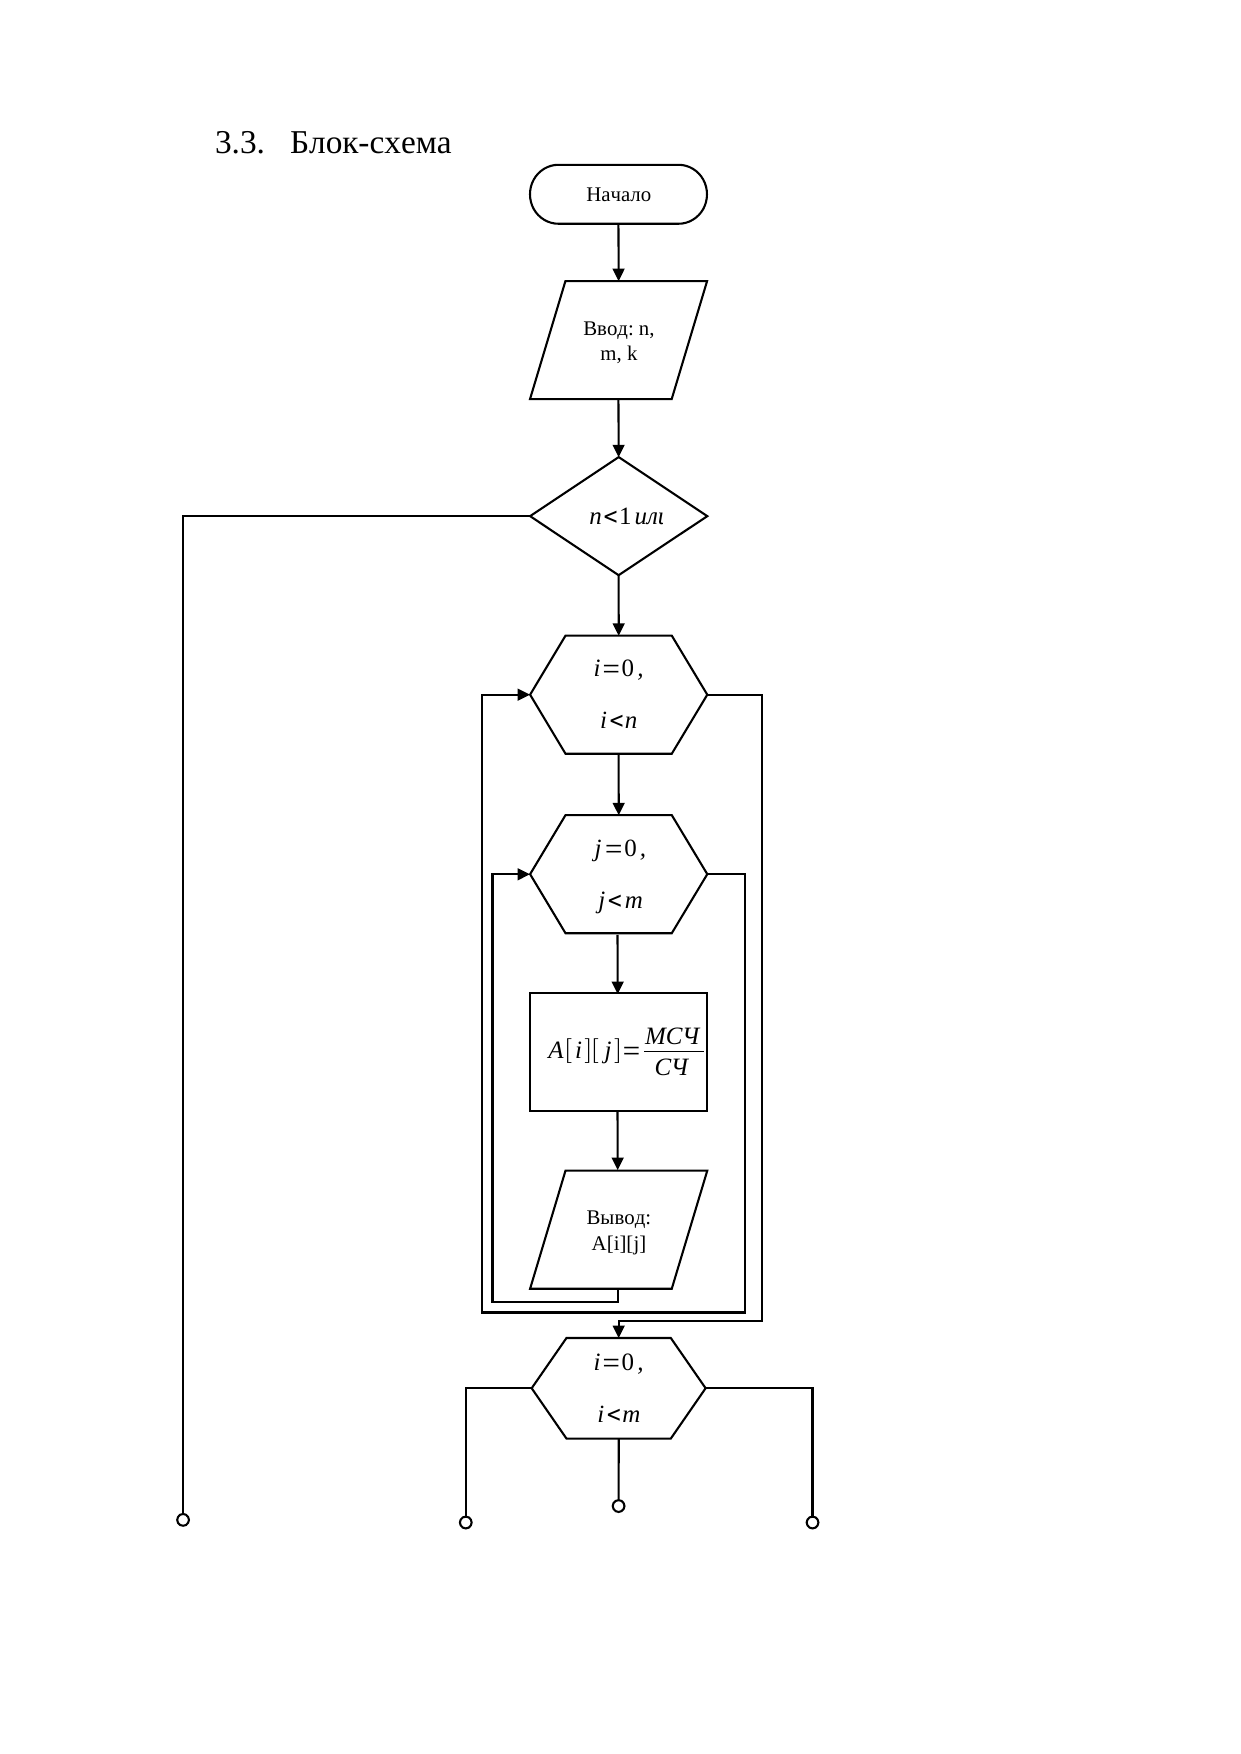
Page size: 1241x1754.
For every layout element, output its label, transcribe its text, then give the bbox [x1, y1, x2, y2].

subtitle Блок-схема [215, 122, 1152, 161]
